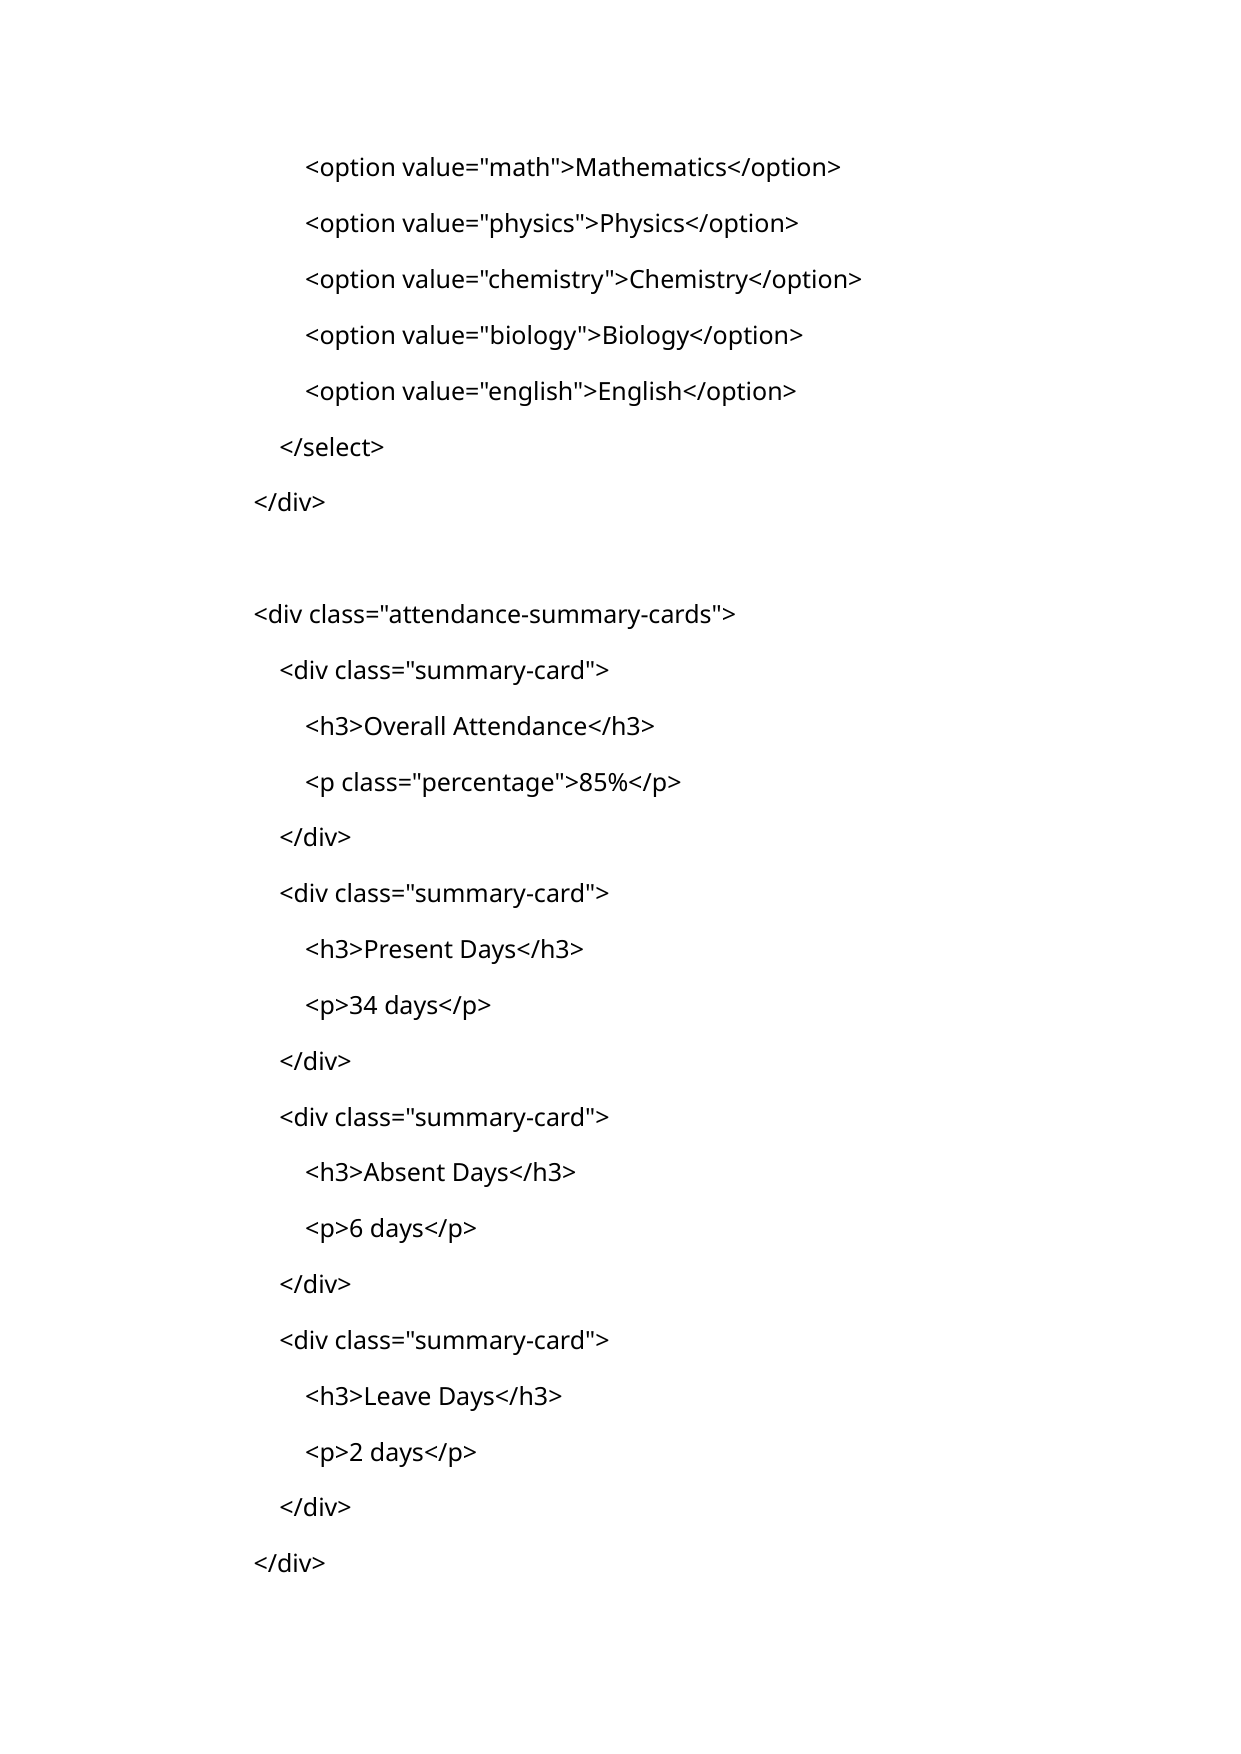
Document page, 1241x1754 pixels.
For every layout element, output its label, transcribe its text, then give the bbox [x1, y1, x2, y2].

text <h3>Present Days</h3> [150, 932, 1090, 966]
text <div class="summary-card"> [150, 1322, 1090, 1357]
text <p>2 days</p> [150, 1434, 1090, 1468]
text </div> [150, 1267, 1090, 1301]
text <p>6 days</p> [150, 1211, 1090, 1245]
text <div class="summary-card"> [150, 1099, 1090, 1133]
text <p class="percentage">85%</p> [150, 764, 1090, 798]
text <option value="english">English</option> [150, 373, 1090, 407]
text <option value="physics">Physics</option> [150, 206, 1090, 240]
text <option value="math">Mathematics</option> [150, 150, 1090, 184]
text <option value="chemistry">Chemistry</option> [150, 262, 1090, 296]
text <h3>Absent Days</h3> [150, 1155, 1090, 1189]
text </div> [150, 1490, 1090, 1524]
text </div> [150, 485, 1090, 519]
text <div class="attendance-summary-cards"> [150, 597, 1090, 631]
text <p>34 days</p> [150, 987, 1090, 1022]
text </div> [150, 820, 1090, 854]
text </div> [150, 1043, 1090, 1077]
text </div> [150, 1546, 1090, 1580]
text <div class="summary-card"> [150, 876, 1090, 910]
text <h3>Overall Attendance</h3> [150, 708, 1090, 742]
text <h3>Leave Days</h3> [150, 1378, 1090, 1412]
text <option value="biology">Biology</option> [150, 317, 1090, 352]
text <div class="summary-card"> [150, 652, 1090, 687]
text </select> [150, 429, 1090, 463]
